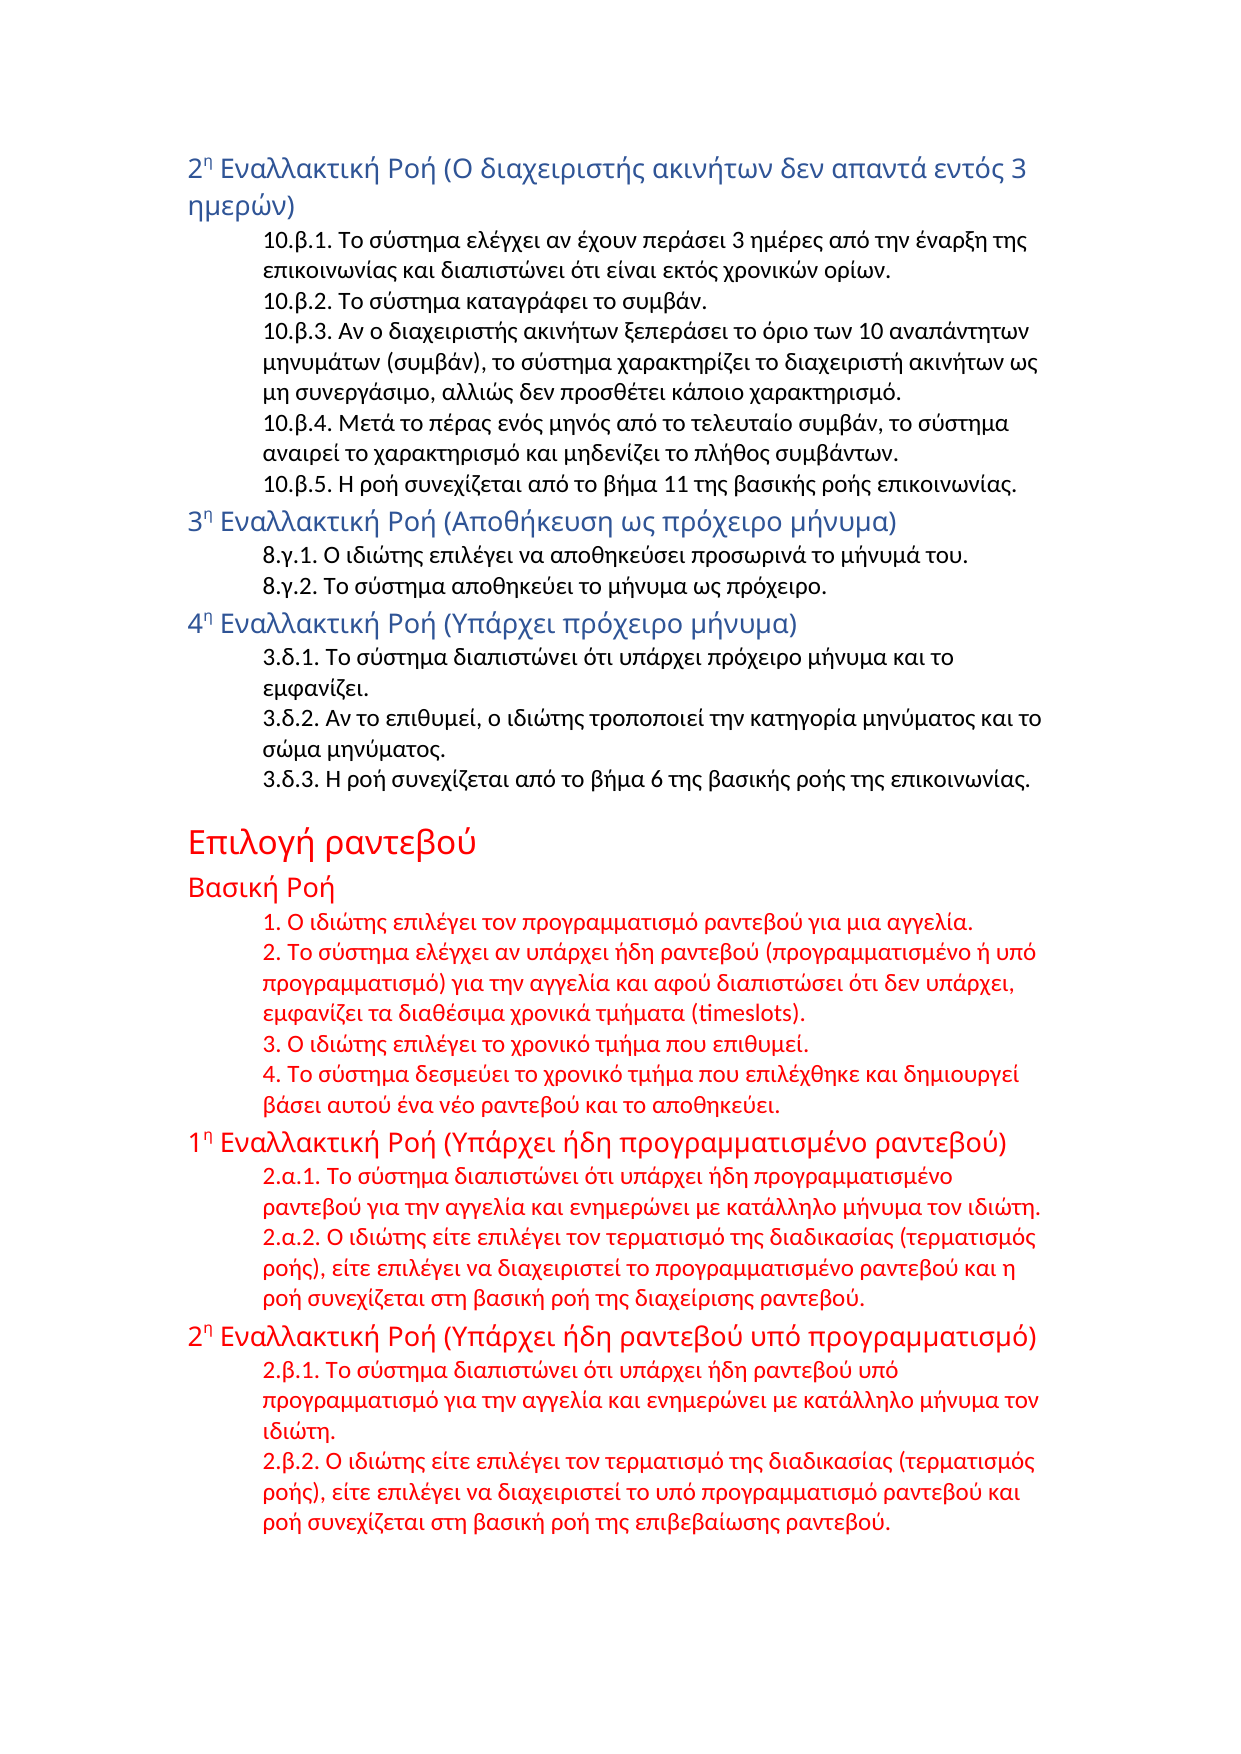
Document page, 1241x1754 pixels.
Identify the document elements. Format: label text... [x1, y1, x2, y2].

text 8.γ.2. Το σύστημα αποθηκεύει το μήνυμα ως πρόχειρο. [187, 570, 1053, 601]
text 2.α.1. Το σύστημα διαπιστώνει ότι υπάρχει ήδη προγραμματισμένο ραντεβού για την αγγελία και ενημερώνει με κατάλληλο μήνυμα τον ιδιώτη. [262, 1160, 1053, 1221]
text 3. Ο ιδιώτης επιλέγει το χρονικό τμήμα που επιθυμεί. [262, 1028, 1053, 1058]
text 10.β.3. Αν ο διαχειριστής ακινήτων ξεπεράσει το όριο των 10 αναπάντητων μηνυμάτων (συμβάν), το σύστημα χαρακτηρίζει το διαχειριστή ακινήτων ως μη συνεργάσιμο, αλλιώς δεν προσθέτει κάποιο χαρακτηρισμό. [262, 315, 1053, 407]
text 10.β.5. Η ροή συνεχίζεται από το βήμα 11 της βασικής ροής επικοινωνίας. [262, 468, 1053, 498]
text 4. Το σύστημα δεσμεύει το χρονικό τμήμα που επιλέχθηκε και δημιουργεί βάσει αυτού ένα νέο ραντεβού και το αποθηκεύει. [262, 1058, 1053, 1119]
subtitle 3η Εναλλακτική Ροή (Αποθήκευση ως πρόχειρο μήνυμα) [187, 503, 1053, 539]
subtitle 4η Εναλλακτική Ροή (Υπάρχει πρόχειρο μήνυμα) [187, 605, 1053, 642]
subtitle Βασική Ροή [187, 869, 1053, 906]
text 1. Ο ιδιώτης επιλέγει τον προγραμματισμό ραντεβού για μια αγγελία. [187, 906, 1053, 936]
text 3.δ.3. Η ροή συνεχίζεται από το βήμα 6 της βασικής ροής της επικοινωνίας. [262, 764, 1053, 794]
text 3.δ.1. Το σύστημα διαπιστώνει ότι υπάρχει πρόχειρο μήνυμα και το εμφανίζει. [262, 642, 1053, 703]
text 10.β.1. Το σύστημα ελέγχει αν έχουν περάσει 3 ημέρες από την έναρξη της επικοινωνίας και διαπιστώνει ότι είναι εκτός χρονικών ορίων. [262, 224, 1053, 285]
text 2.β.1. Το σύστημα διαπιστώνει ότι υπάρχει ήδη ραντεβού υπό προγραμματισμό για την αγγελία και ενημερώνει με κατάλληλο μήνυμα τον ιδιώτη. [262, 1354, 1053, 1446]
text 10.β.4. Μετά το πέρας ενός μηνός από το τελευταίο συμβάν, το σύστημα αναιρεί το χαρακτηρισμό και μηδενίζει το πλήθος συμβάντων. [262, 407, 1053, 468]
text 2. Το σύστημα ελέγχει αν υπάρχει ήδη ραντεβού (προγραμματισμένο ή υπό προγραμματισμό) για την αγγελία και αφού διαπιστώσει ότι δεν υπάρχει, εμφανίζει τα διαθέσιμα χρονικά τμήματα (timeslots). [262, 936, 1053, 1028]
subtitle Επιλογή ραντεβού [187, 819, 1053, 864]
subtitle 2η Εναλλακτική Ροή (Ο διαχειριστής ακινήτων δεν απαντά εντός 3 ημερών) [187, 150, 1053, 224]
text 3.δ.2. Αν το επιθυμεί, ο ιδιώτης τροποποιεί την κατηγορία μηνύματος και το σώμα μηνύματος. [262, 703, 1053, 764]
subtitle 2η Εναλλακτική Ροή (Υπάρχει ήδη ραντεβού υπό προγραμματισμό) [187, 1317, 1053, 1354]
text 8.γ.1. Ο ιδιώτης επιλέγει να αποθηκεύσει προσωρινά το μήνυμά του. [262, 539, 1053, 570]
subtitle 1η Εναλλακτική Ροή (Υπάρχει ήδη προγραμματισμένο ραντεβού) [187, 1123, 1053, 1160]
text 10.β.2. Το σύστημα καταγράφει το συμβάν. [187, 285, 1053, 315]
text 2.α.2. Ο ιδιώτης είτε επιλέγει τον τερματισμό της διαδικασίας (τερματισμός ροής), είτε επιλέγει να διαχειριστεί το προγραμματισμένο ραντεβού και η ροή συνεχίζεται στη βασική ροή της διαχείρισης ραντεβού. [262, 1221, 1053, 1313]
